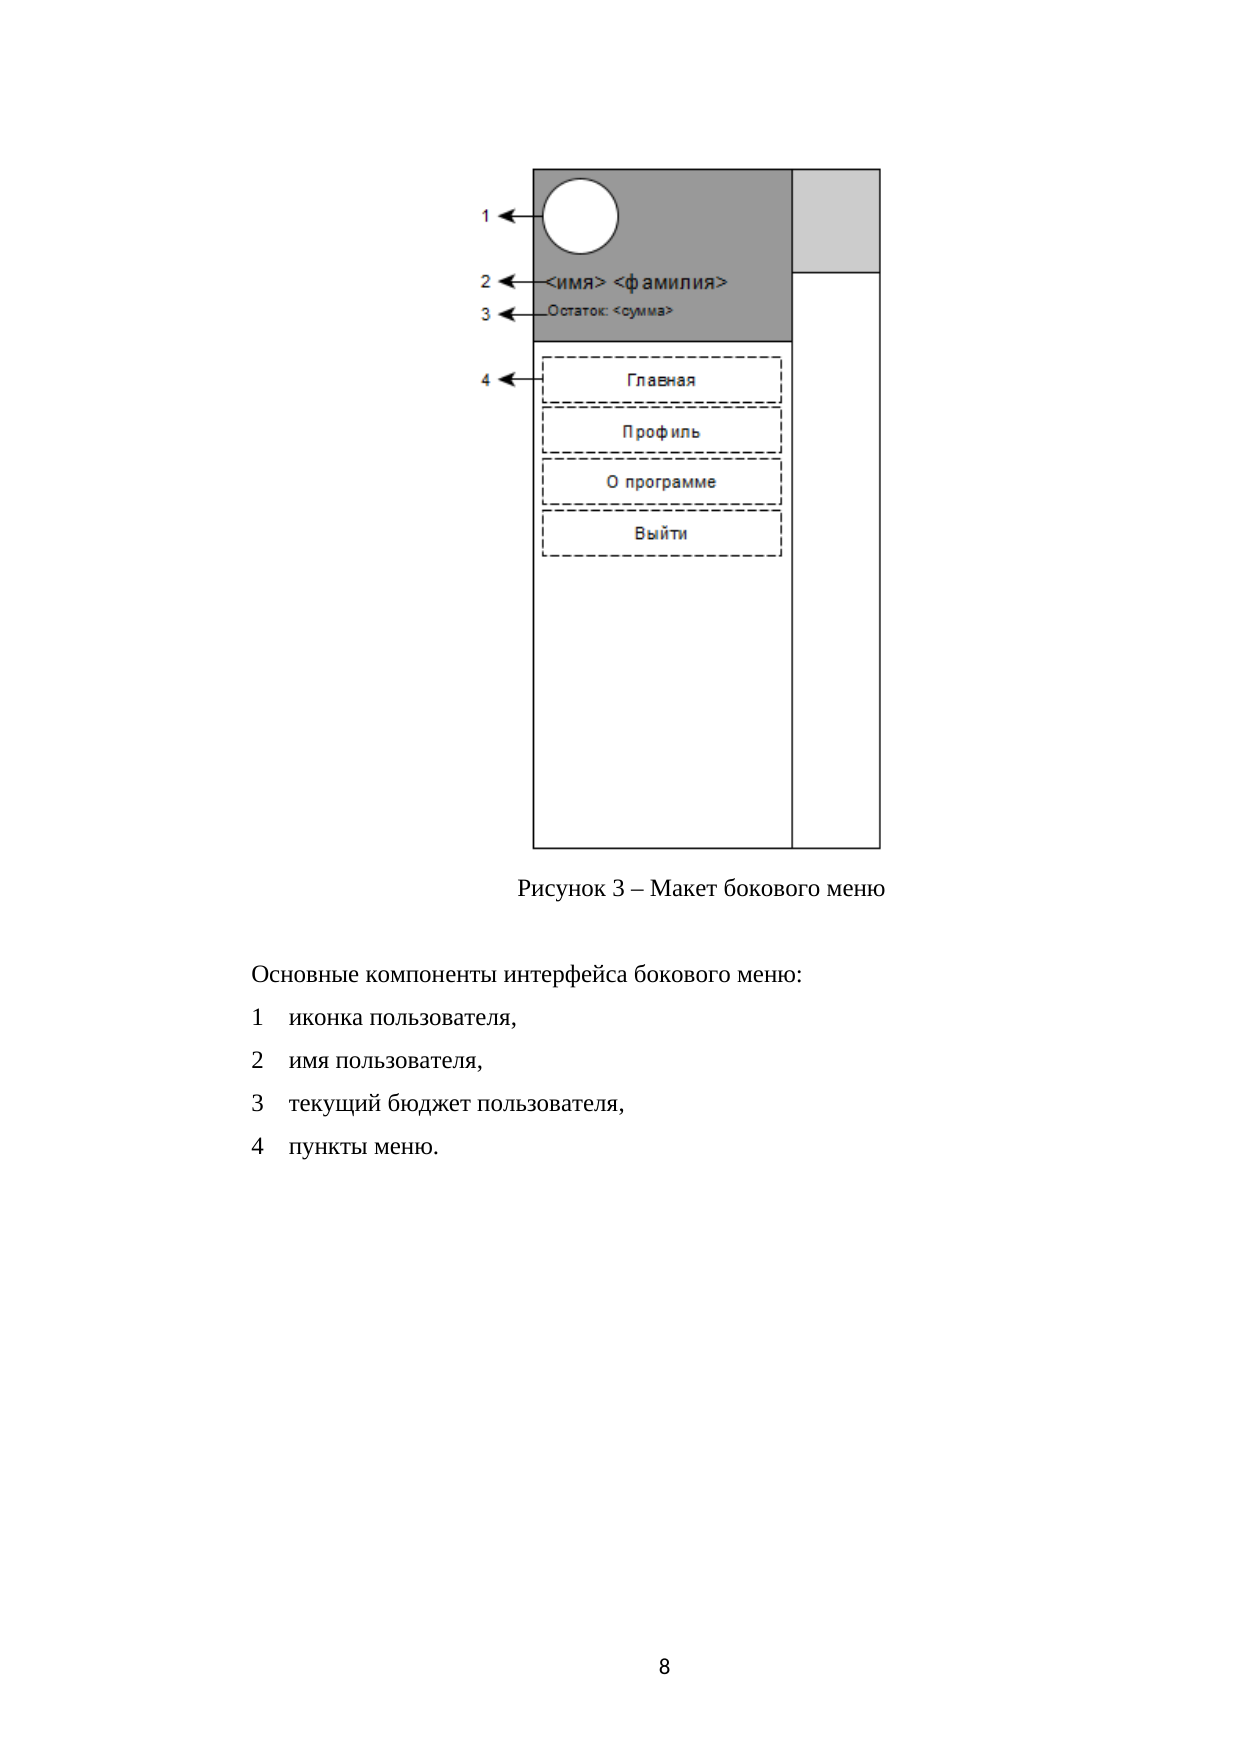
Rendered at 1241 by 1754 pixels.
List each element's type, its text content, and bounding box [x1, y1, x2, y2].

picture [464, 147, 938, 859]
list имя пользователя, [251, 1045, 1152, 1074]
list иконка пользователя, [251, 1002, 1152, 1031]
list текущий бюджет пользователя, [251, 1088, 1152, 1117]
text Рисунок 3 – Макет бокового меню [177, 873, 1152, 901]
list пункты меню. [251, 1131, 1152, 1160]
text Основные компоненты интерфейса бокового меню: [177, 959, 1152, 988]
